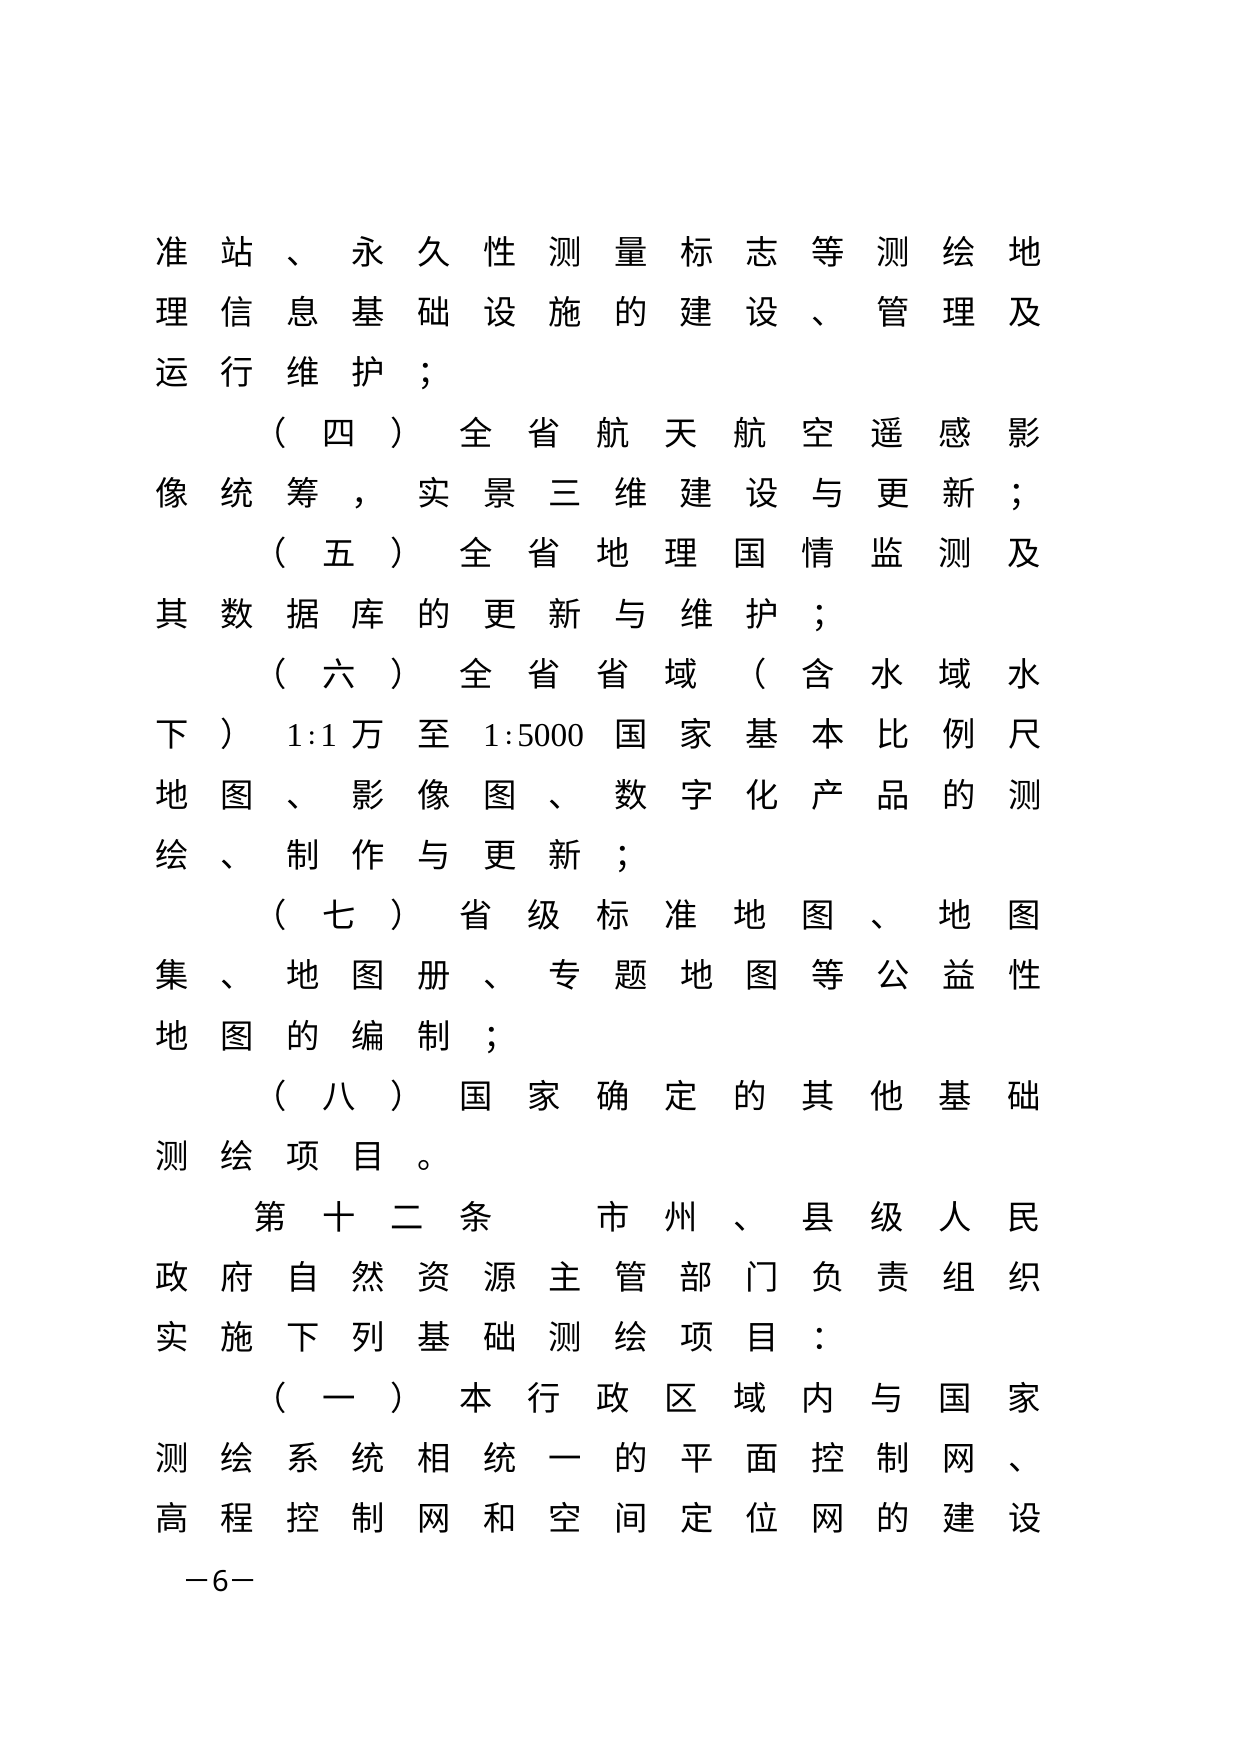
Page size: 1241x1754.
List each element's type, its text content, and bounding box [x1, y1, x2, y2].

text （四）全省航天航空遥感影像统筹，实景三维建设与更新； [155, 400, 1073, 521]
text 第十二条 市州、县级人民政府自然资源主管部门负责组织实施下列基础测绘项目： [155, 1184, 1073, 1365]
text （五）全省地理国情监测及其数据库的更新与维护； [155, 521, 1073, 642]
text （一）本行政区域内与国家测绘系统相统一的平面控制网、高程控制网和空间定位网的建设与维护； [155, 1365, 1073, 1546]
text （六）全省省域（含水域水下）1∶1万至1∶5000国家基本比例尺地图、影像图、数字化产品的测绘、制作与更新； [155, 642, 1073, 883]
text （八）国家确定的其他基础测绘项目。 [155, 1064, 1073, 1184]
text （三）全省卫星导航定位基准站、永久性测量标志等测绘地理信息基础设施的建设、管理及运行维护； [155, 219, 1073, 400]
text （七）省级标准地图、地图集、地图册、专题地图等公益性地图的编制； [155, 883, 1073, 1064]
